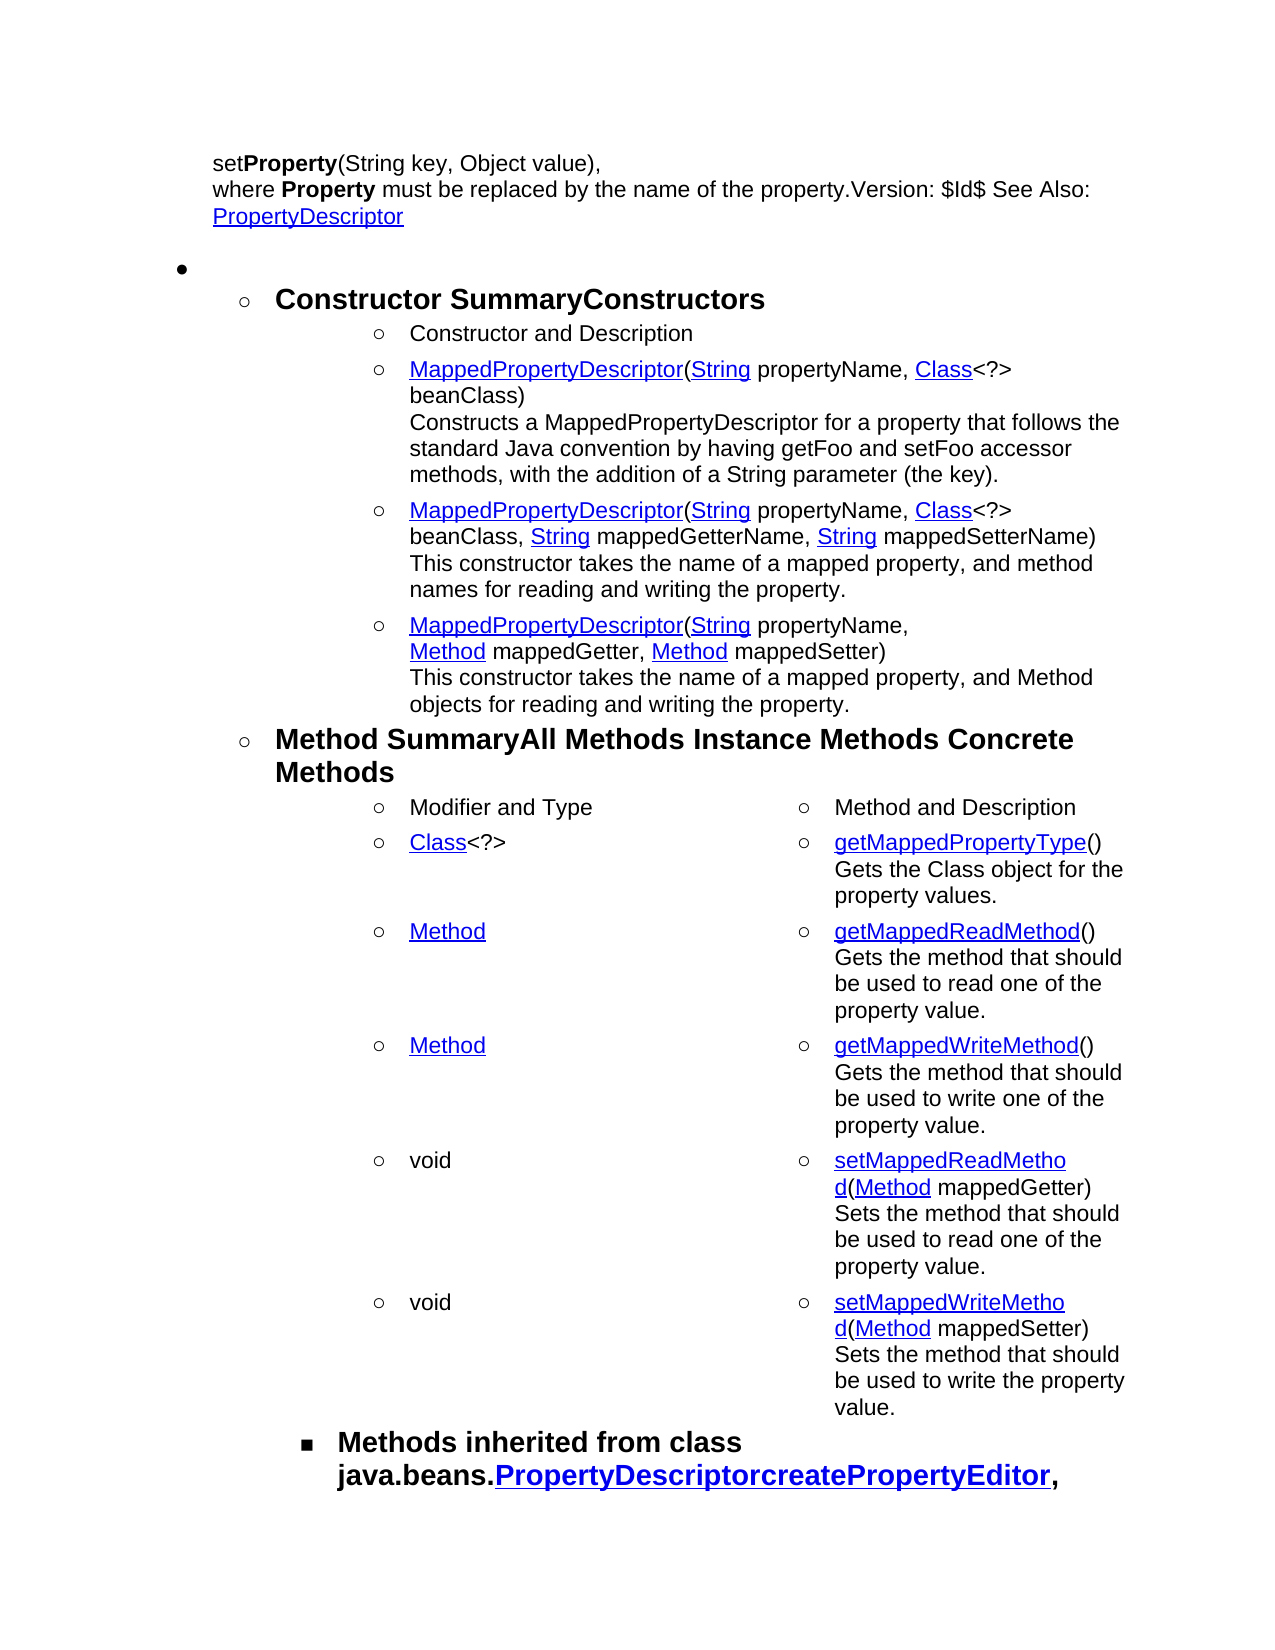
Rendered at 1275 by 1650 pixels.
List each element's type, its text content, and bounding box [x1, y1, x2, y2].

subtitle Constructor SummaryConstructors [237, 282, 1125, 315]
table_cell getMappedPropertyType() Gets the Class object for the property values. [705, 825, 1130, 913]
table_cell Method [280, 913, 705, 1028]
table_cell Class<?> [280, 825, 705, 913]
table_cell MappedPropertyDescriptor(String propertyName, Method mappedGetter, Method mappedSetter) This constructor takes the name of a mapped property, and Method objects for reading and writing the property. [280, 607, 1130, 722]
table_cell setMappedWriteMethod(Method mappedSetter) Sets the method that should be used to write the property value. [705, 1284, 1130, 1425]
subtitle Method SummaryAll Methods Instance Methods Concrete Methods [237, 722, 1125, 789]
table_cell getMappedReadMethod() Gets the method that should be used to read one of the property value. [705, 913, 1130, 1028]
table_cell MappedPropertyDescriptor(String propertyName, Class<?> beanClass) Constructs a MappedPropertyDescriptor for a property that follows the standard Java convention by having getFoo and setFoo accessor methods, with the addition of a String parameter (the key). [280, 351, 1130, 492]
table_header Constructor and Description [280, 315, 1130, 351]
table_cell void [280, 1284, 705, 1425]
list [175, 150, 1125, 229]
table_cell void [280, 1143, 705, 1284]
table_cell setMappedReadMethod(Method mappedGetter) Sets the method that should be used to read one of the property value. [705, 1143, 1130, 1284]
table_cell MappedPropertyDescriptor(String propertyName, Class<?> beanClass, String mappedGetterName, String mappedSetterName) This constructor takes the name of a mapped property, and method names for reading and writing the property. [280, 492, 1130, 607]
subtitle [300, 1425, 1125, 1492]
table_header Method and Description [705, 789, 1130, 824]
table_cell Method [280, 1028, 705, 1143]
table_cell getMappedWriteMethod() Gets the method that should be used to write one of the property value. [705, 1028, 1130, 1143]
table_header Modifier and Type [280, 789, 705, 824]
